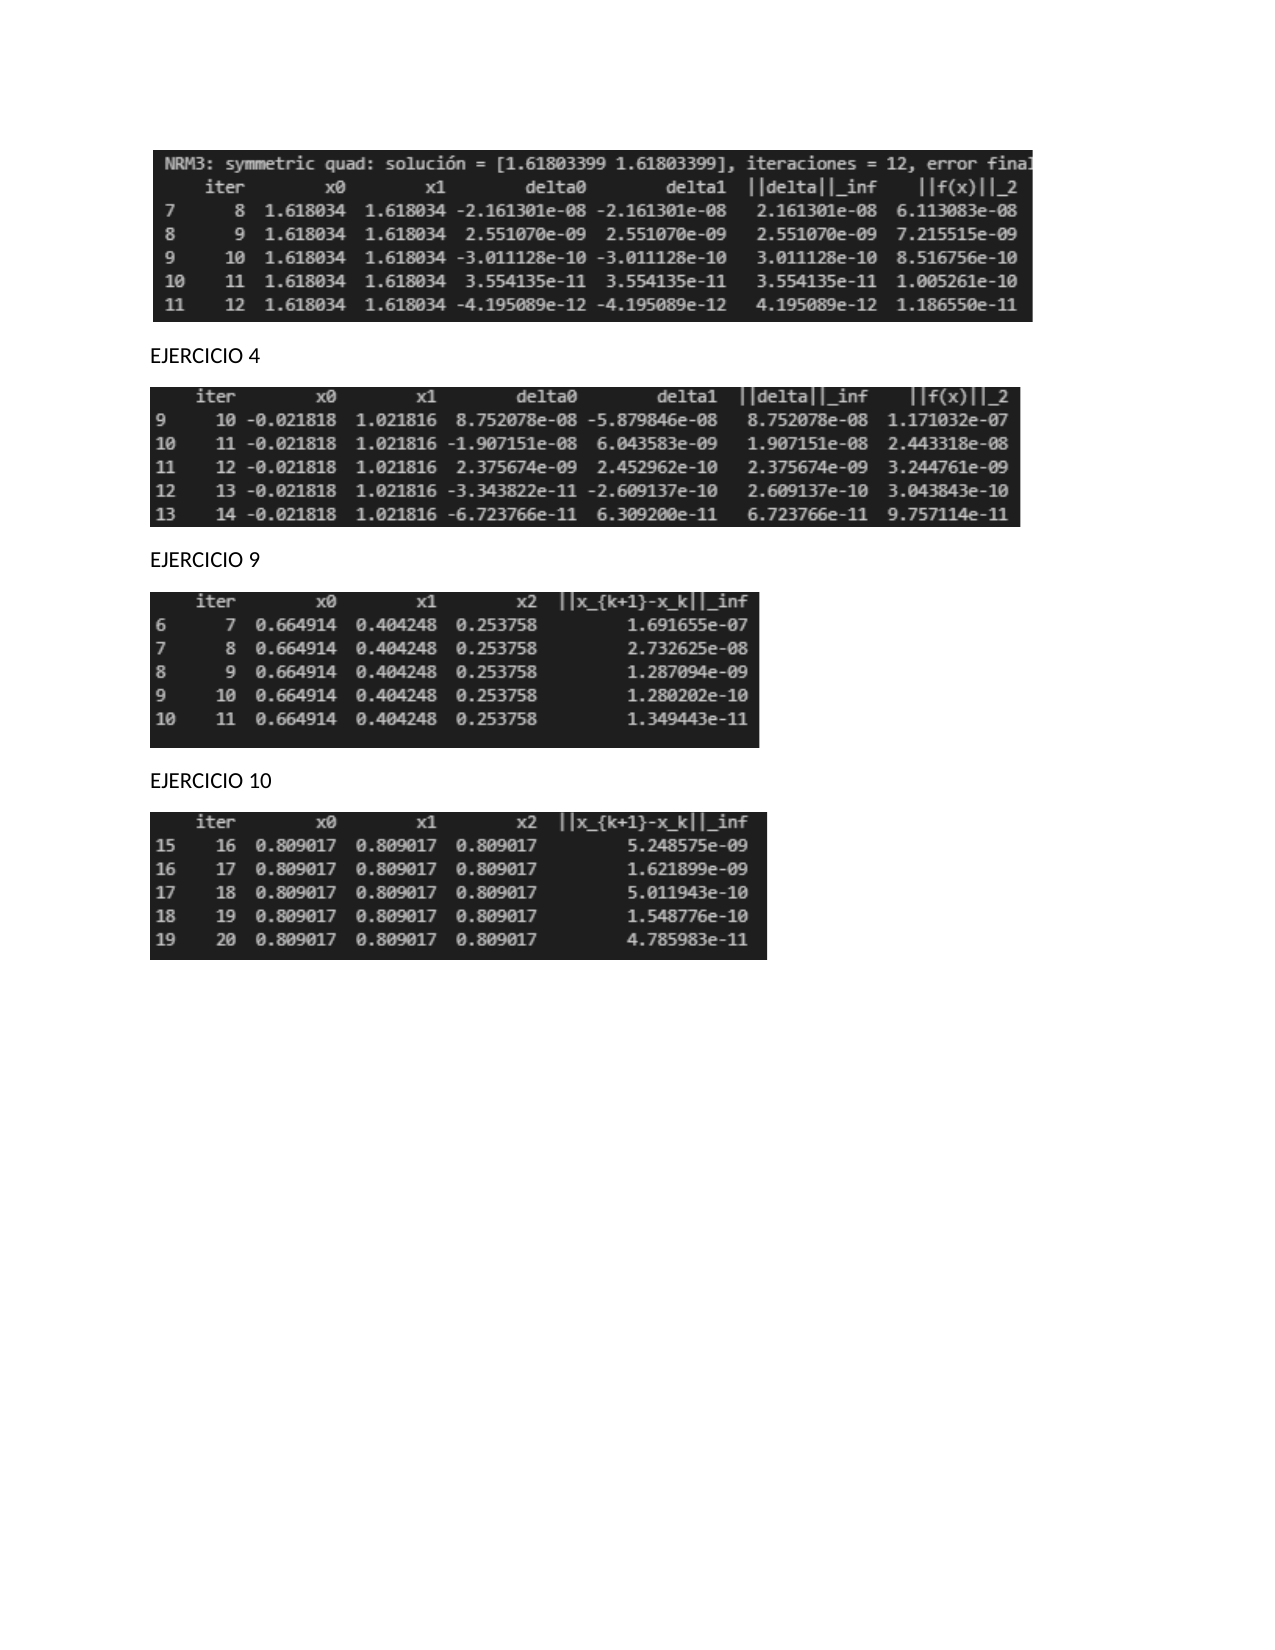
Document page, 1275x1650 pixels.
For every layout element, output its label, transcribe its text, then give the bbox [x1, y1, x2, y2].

picture [150, 387, 1021, 527]
text EJERCICIO 9 [150, 546, 1125, 573]
text EJERCICIO 4 [150, 341, 1125, 369]
picture [153, 150, 1033, 322]
text EJERCICIO 10 [150, 766, 1125, 794]
picture [150, 592, 760, 748]
picture [150, 812, 768, 960]
